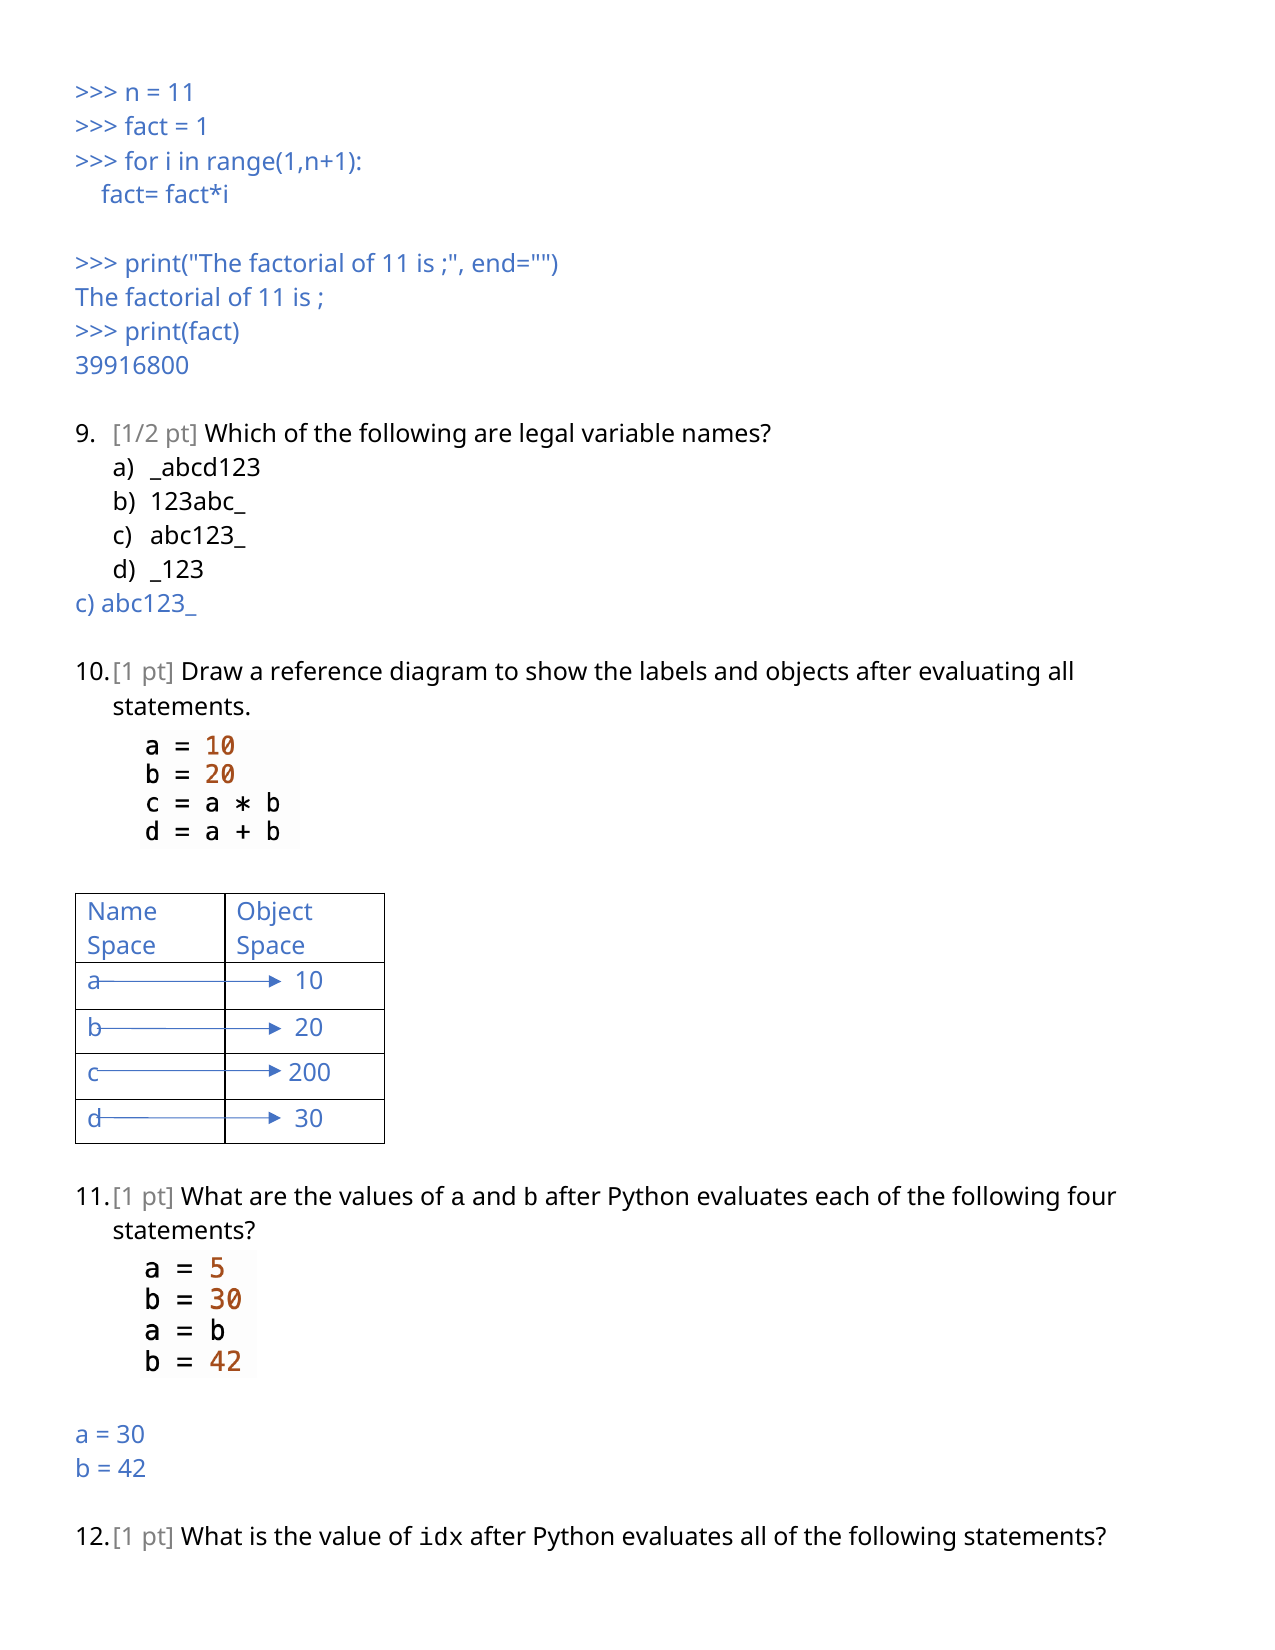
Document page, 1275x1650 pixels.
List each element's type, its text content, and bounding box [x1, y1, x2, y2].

text a = 30 [75, 1417, 1200, 1451]
table_cell a [76, 963, 224, 1008]
table_header Object Space [226, 894, 384, 962]
table_cell 200 [226, 1054, 384, 1099]
list 123abc_ [112, 484, 1200, 518]
text fact= fact*i [75, 177, 1200, 211]
list [1 pt] What are the values of a and b after Python evaluates each of the following four statements? [75, 1178, 1200, 1247]
table_cell c [76, 1054, 224, 1099]
picture [140, 1250, 258, 1378]
text >>> n = 11 [75, 75, 1200, 109]
list [1 pt] What is the value of idx after Python evaluates all of the following statements? [75, 1519, 1200, 1553]
table_header Name Space [76, 894, 224, 962]
list abc123_ [112, 518, 1200, 552]
list _123 [112, 552, 1200, 586]
list [1/2 pt] Which of the following are legal variable names? [75, 416, 1200, 450]
table_cell d [76, 1100, 224, 1143]
text 39916800 [75, 347, 1200, 382]
text >>> fact = 1 [75, 109, 1200, 143]
text >>> for i in range(1,n+1): [75, 143, 1200, 177]
text b = 42 [75, 1451, 1200, 1485]
table_cell 10 [226, 963, 384, 1008]
table_cell 30 [226, 1100, 384, 1143]
list _abcd123 [112, 450, 1200, 484]
picture [140, 730, 300, 849]
text >>> print(fact) [75, 313, 1200, 347]
list [1 pt] Draw a reference diagram to show the labels and objects after evaluating all statements. [75, 654, 1200, 722]
table_cell 20 [226, 1010, 384, 1053]
text The factorial of 11 is ; [75, 279, 1200, 313]
text c) abc123_ [75, 586, 1200, 620]
table_cell b [76, 1010, 224, 1053]
text >>> print("The factorial of 11 is ;", end="") [75, 245, 1200, 279]
